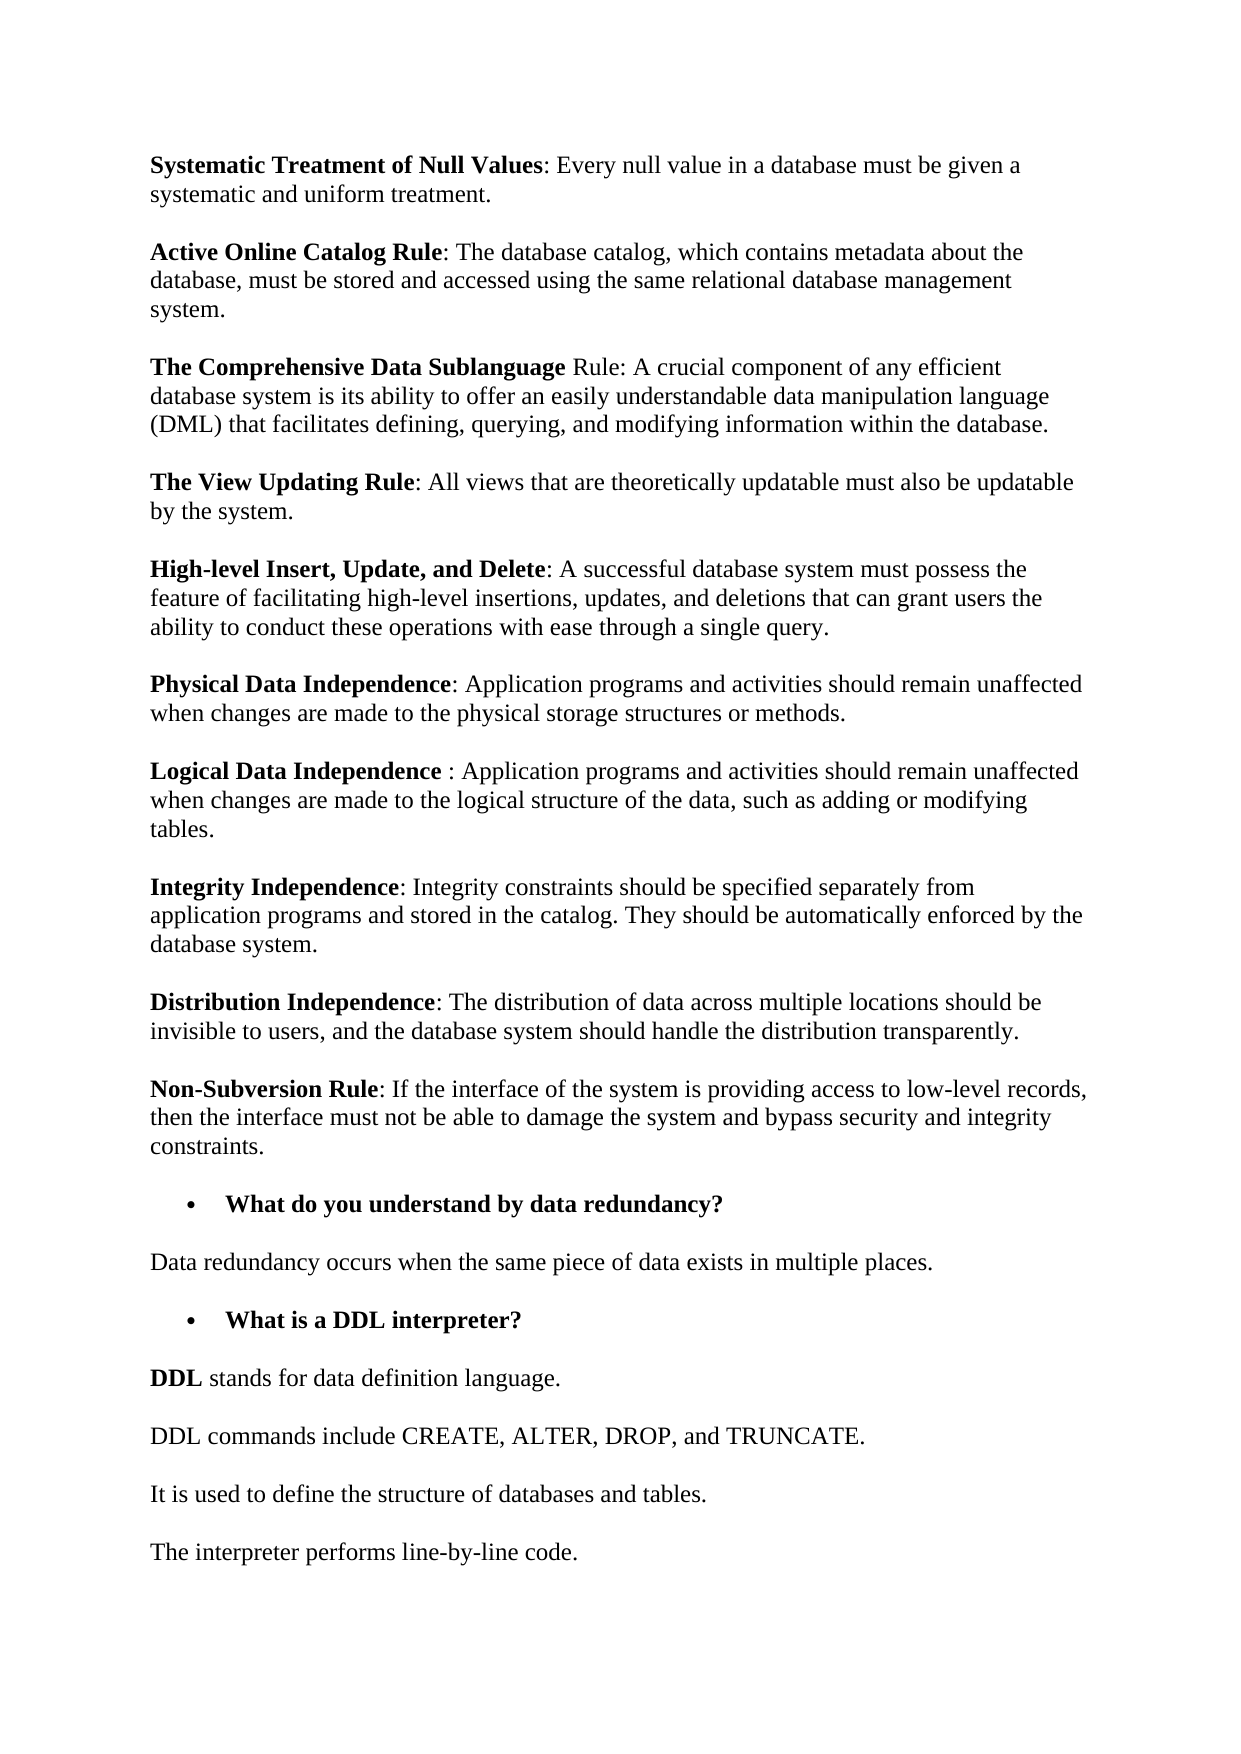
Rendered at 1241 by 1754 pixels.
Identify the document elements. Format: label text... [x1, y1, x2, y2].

list What do you understand by data redundancy? [187, 1189, 1090, 1218]
text Logical Data Independence : Application programs and activities should remain unaffected when changes are made to the logical structure of the data, such as adding or modifying tables. [150, 756, 1090, 842]
text Active Online Catalog Rule: The database catalog, which contains metadata about the database, must be stored and accessed using the same relational database management system. [150, 237, 1090, 323]
text The Comprehensive Data Sublanguage Rule: A crucial component of any efficient database system is its ability to offer an easily understandable data manipulation language (DML) that facilitates defining, querying, and modifying information within the database. [150, 352, 1090, 438]
list What is a DDL interpreter? [187, 1305, 1090, 1334]
text Data redundancy occurs when the same piece of data exists in multiple places. [150, 1247, 1090, 1276]
text Physical Data Independence: Application programs and activities should remain unaffected when changes are made to the physical storage structures or methods. [150, 669, 1090, 727]
text It is used to define the structure of databases and tables. [150, 1479, 1090, 1507]
text DDL commands include CREATE, ALTER, DROP, and TRUNCATE. [150, 1421, 1090, 1449]
text DDL stands for data definition language. [150, 1363, 1090, 1392]
text Integrity Independence: Integrity constraints should be specified separately from application programs and stored in the catalog. They should be automatically enforced by the database system. [150, 872, 1090, 958]
text The View Updating Rule: All views that are theoretically updatable must also be updatable by the system. [150, 467, 1090, 525]
text The interpreter performs line-by-line code. [150, 1537, 1090, 1565]
text High-level Insert, Update, and Delete: A successful database system must possess the feature of facilitating high-level insertions, updates, and deletions that can grant users the ability to conduct these operations with ease through a single query. [150, 554, 1090, 640]
text Non-Subversion Rule: If the interface of the system is providing access to low-level records, then the interface must not be able to damage the system and bypass security and integrity constraints. [150, 1074, 1090, 1160]
text Systematic Treatment of Null Values: Every null value in a database must be given a systematic and uniform treatment. [150, 150, 1090, 207]
text Distribution Independence: The distribution of data across multiple locations should be invisible to users, and the database system should handle the distribution transparently. [150, 987, 1090, 1044]
